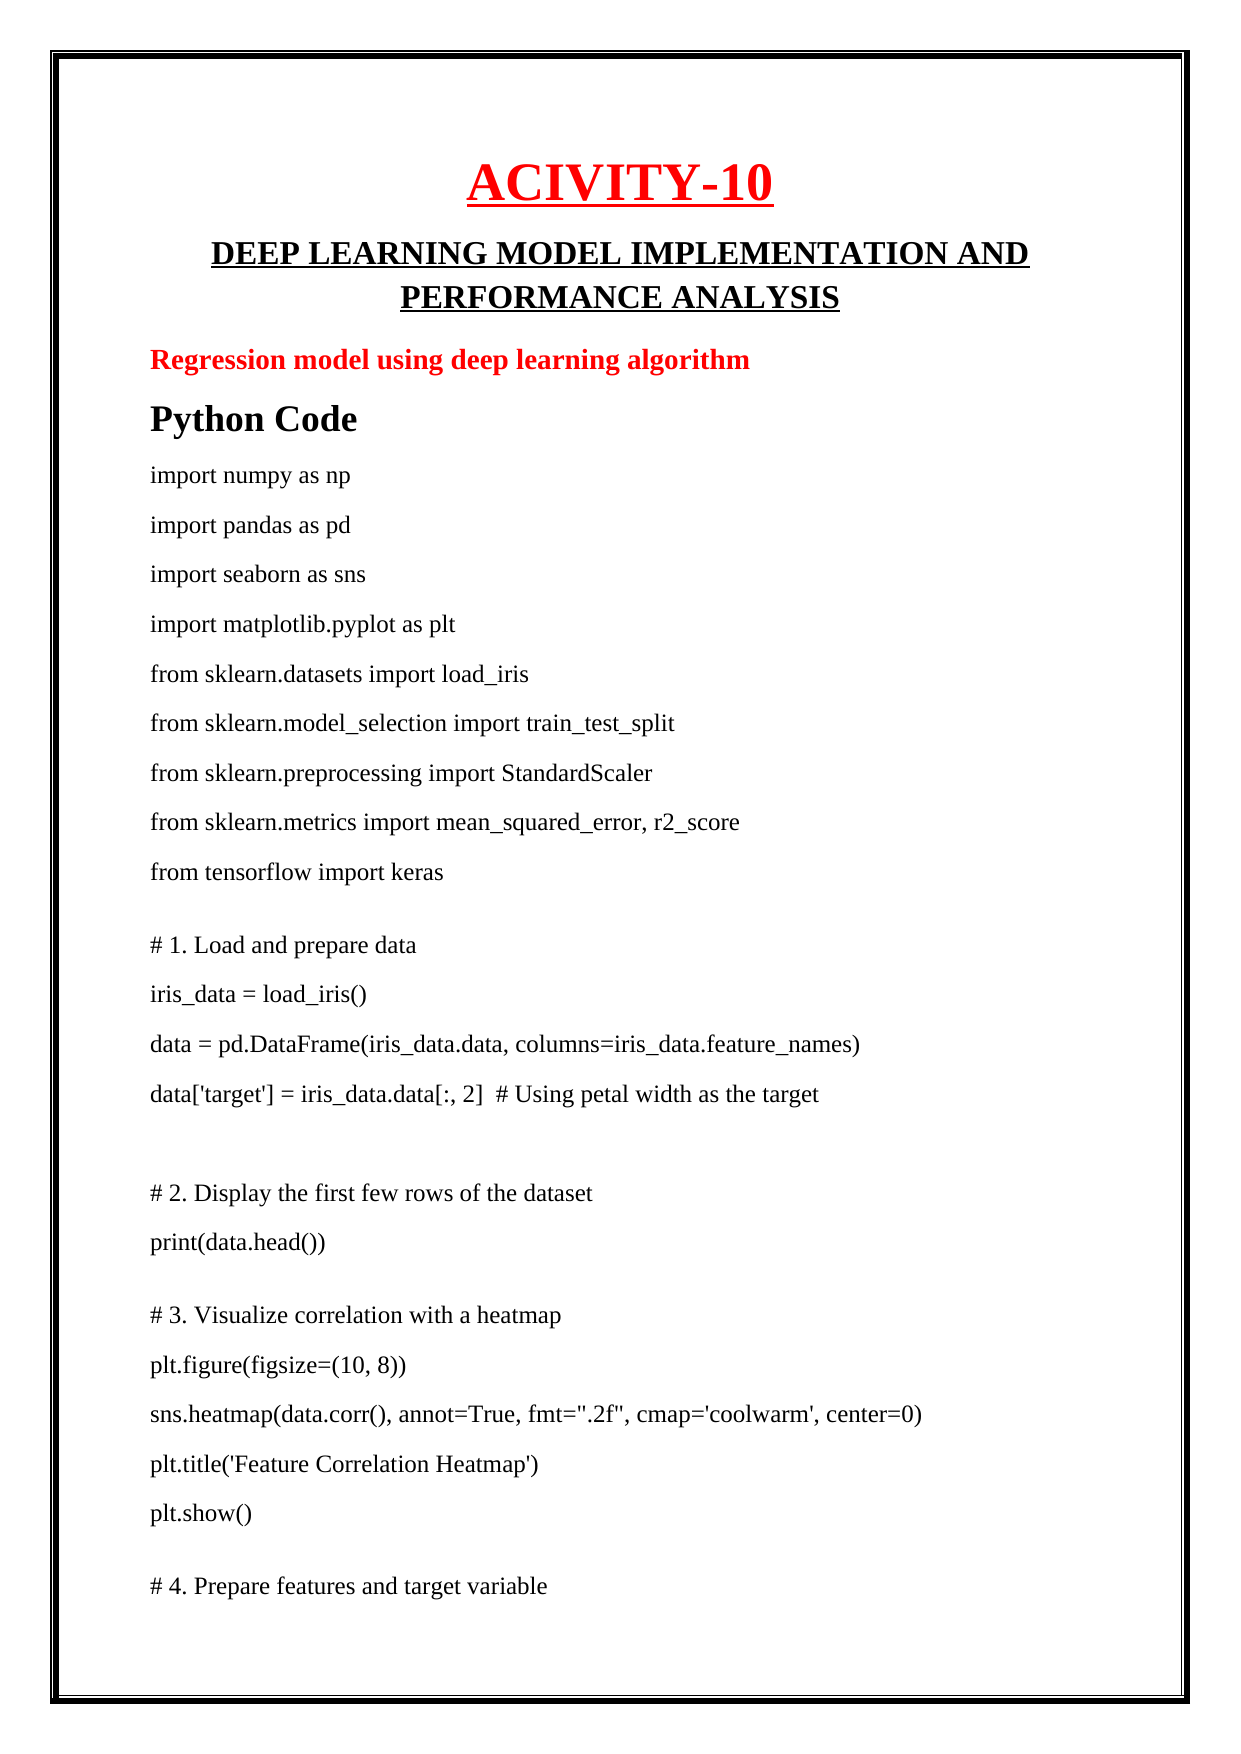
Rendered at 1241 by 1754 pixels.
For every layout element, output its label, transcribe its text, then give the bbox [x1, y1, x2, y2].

text sns.heatmap(data.corr(), annot=True, fmt=".2f", cmap='coolwarm', center=0) [150, 1399, 1090, 1428]
text ACIVITY-10 [150, 150, 1090, 212]
text # 4. Prepare features and target variable [150, 1571, 1090, 1600]
text from sklearn.metrics import mean_squared_error, r2_score [150, 807, 1090, 836]
text from sklearn.preprocessing import StandardScaler [150, 758, 1090, 787]
text from sklearn.model_selection import train_test_split [150, 708, 1090, 737]
text import pandas as pd [150, 510, 1090, 539]
text plt.figure(figsize=(10, 8)) [150, 1350, 1090, 1378]
text DEEP LEARNING MODEL IMPLEMENTATION AND PERFORMANCE ANALYSIS [150, 233, 1090, 316]
text Regression model using deep learning algorithm [150, 342, 1090, 376]
text iris_data = load_iris() [150, 979, 1090, 1008]
text from sklearn.datasets import load_iris [150, 659, 1090, 687]
text Python Code [150, 396, 1090, 439]
text import numpy as np [150, 460, 1090, 489]
text print(data.head()) [150, 1227, 1090, 1256]
text # 1. Load and prepare data [150, 930, 1090, 959]
text import matplotlib.pyplot as plt [150, 609, 1090, 638]
text # 3. Visualize correlation with a heatmap [150, 1300, 1090, 1329]
text plt.title('Feature Correlation Heatmap') [150, 1449, 1090, 1478]
text import seaborn as sns [150, 559, 1090, 588]
text data['target'] = iris_data.data[:, 2] # Using petal width as the target [150, 1079, 1090, 1107]
text # 2. Display the first few rows of the dataset [150, 1178, 1090, 1207]
text from tensorflow import keras [150, 857, 1090, 886]
text data = pd.DataFrame(iris_data.data, columns=iris_data.feature_names) [150, 1029, 1090, 1058]
text plt.show() [150, 1498, 1090, 1527]
